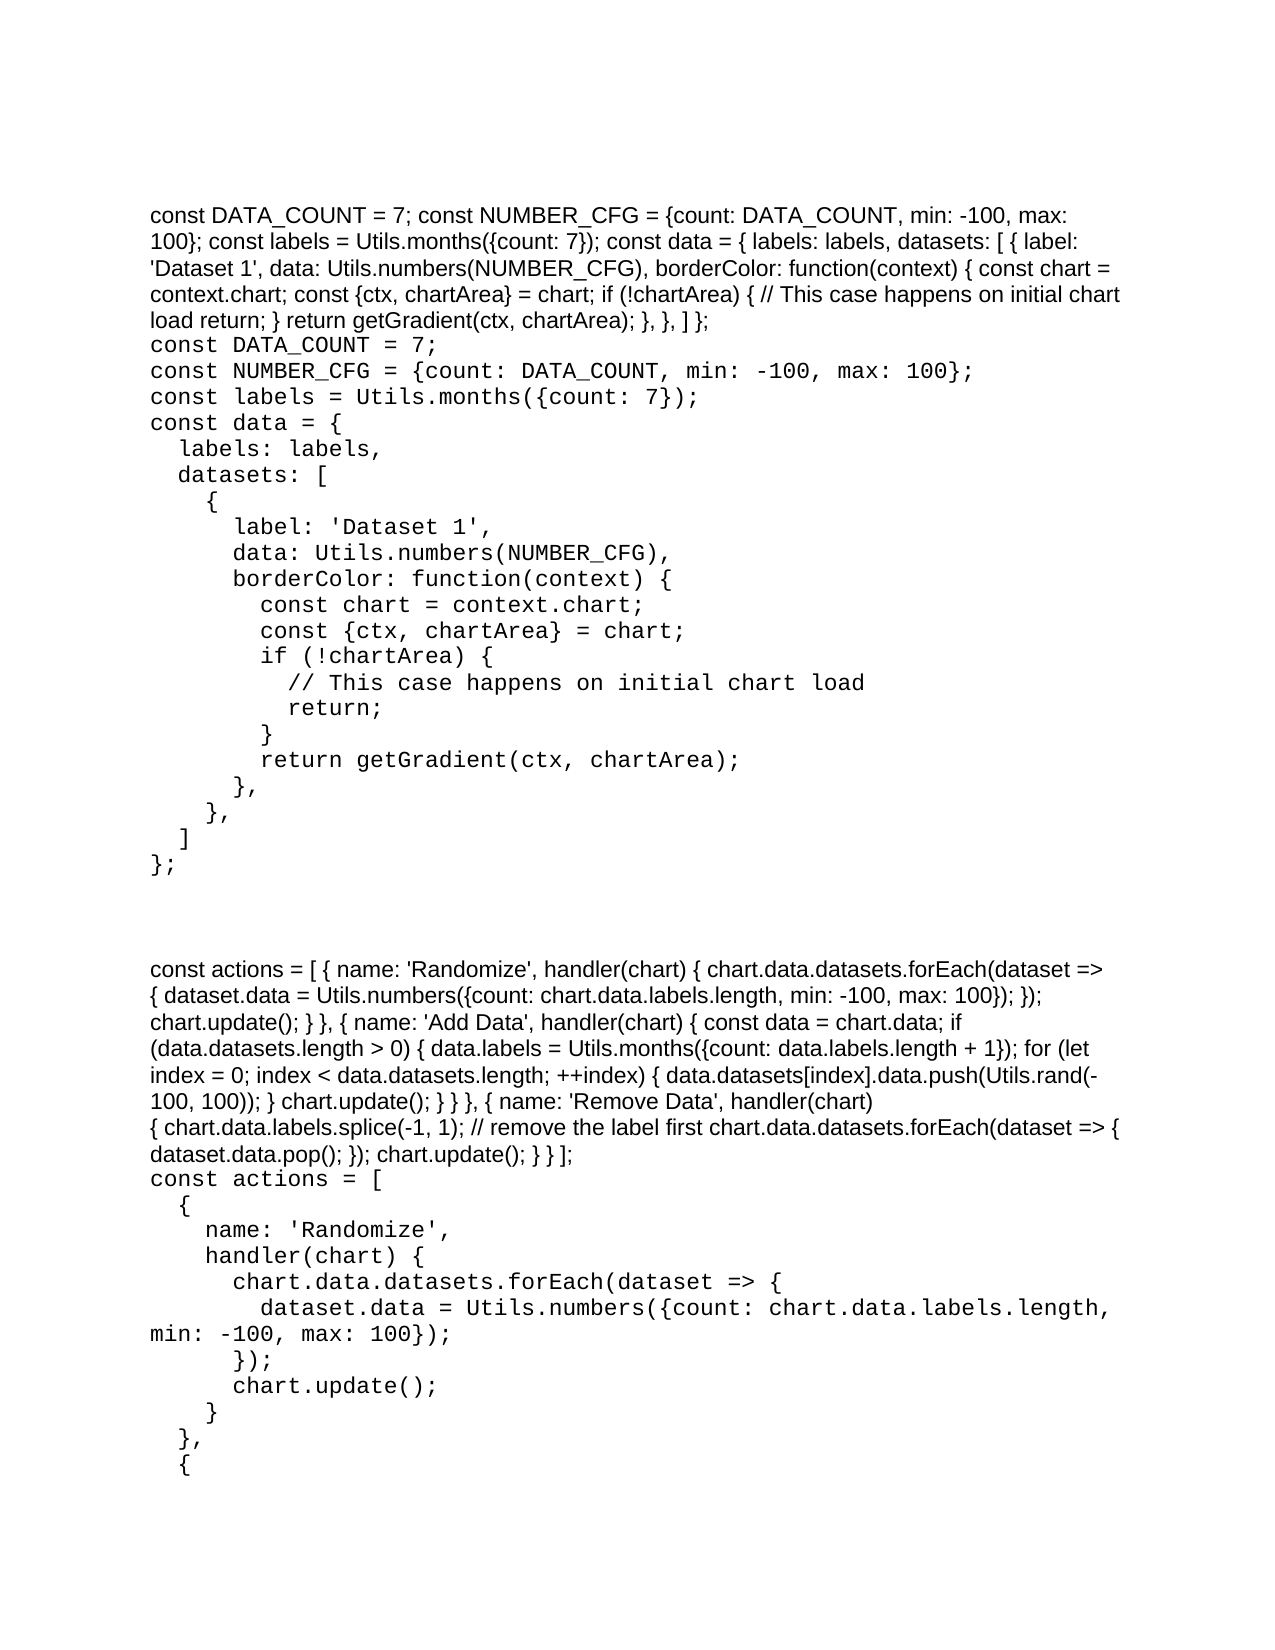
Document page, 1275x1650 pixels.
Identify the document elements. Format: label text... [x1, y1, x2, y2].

text const DATA_COUNT = 7; const NUMBER_CFG = {count: DATA_COUNT, min: -100, max: 100}; const labels = Utils.months({count: 7}); const data = { labels: labels, datasets: [ { label: 'Dataset 1', data: Utils.numbers(NUMBER_CFG), borderColor: function(context) { const chart = context.chart; const {ctx, chartArea} = chart; if (!chartArea) { // This case happens on initial chart load return; } return getGradient(ctx, chartArea); }, }, ] }; [150, 334, 1125, 878]
text const DATA_COUNT = 7; const NUMBER_CFG = {count: DATA_COUNT, min: -100, max: 100}; const labels = Utils.months({count: 7}); const data = { labels: labels, datasets: [ { label: 'Dataset 1', data: Utils.numbers(NUMBER_CFG), borderColor: function(context) { const chart = context.chart; const {ctx, chartArea} = chart; if (!chartArea) { // This case happens on initial chart load return; } return getGradient(ctx, chartArea); }, }, ] }; [150, 202, 1125, 334]
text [150, 1167, 1125, 1478]
